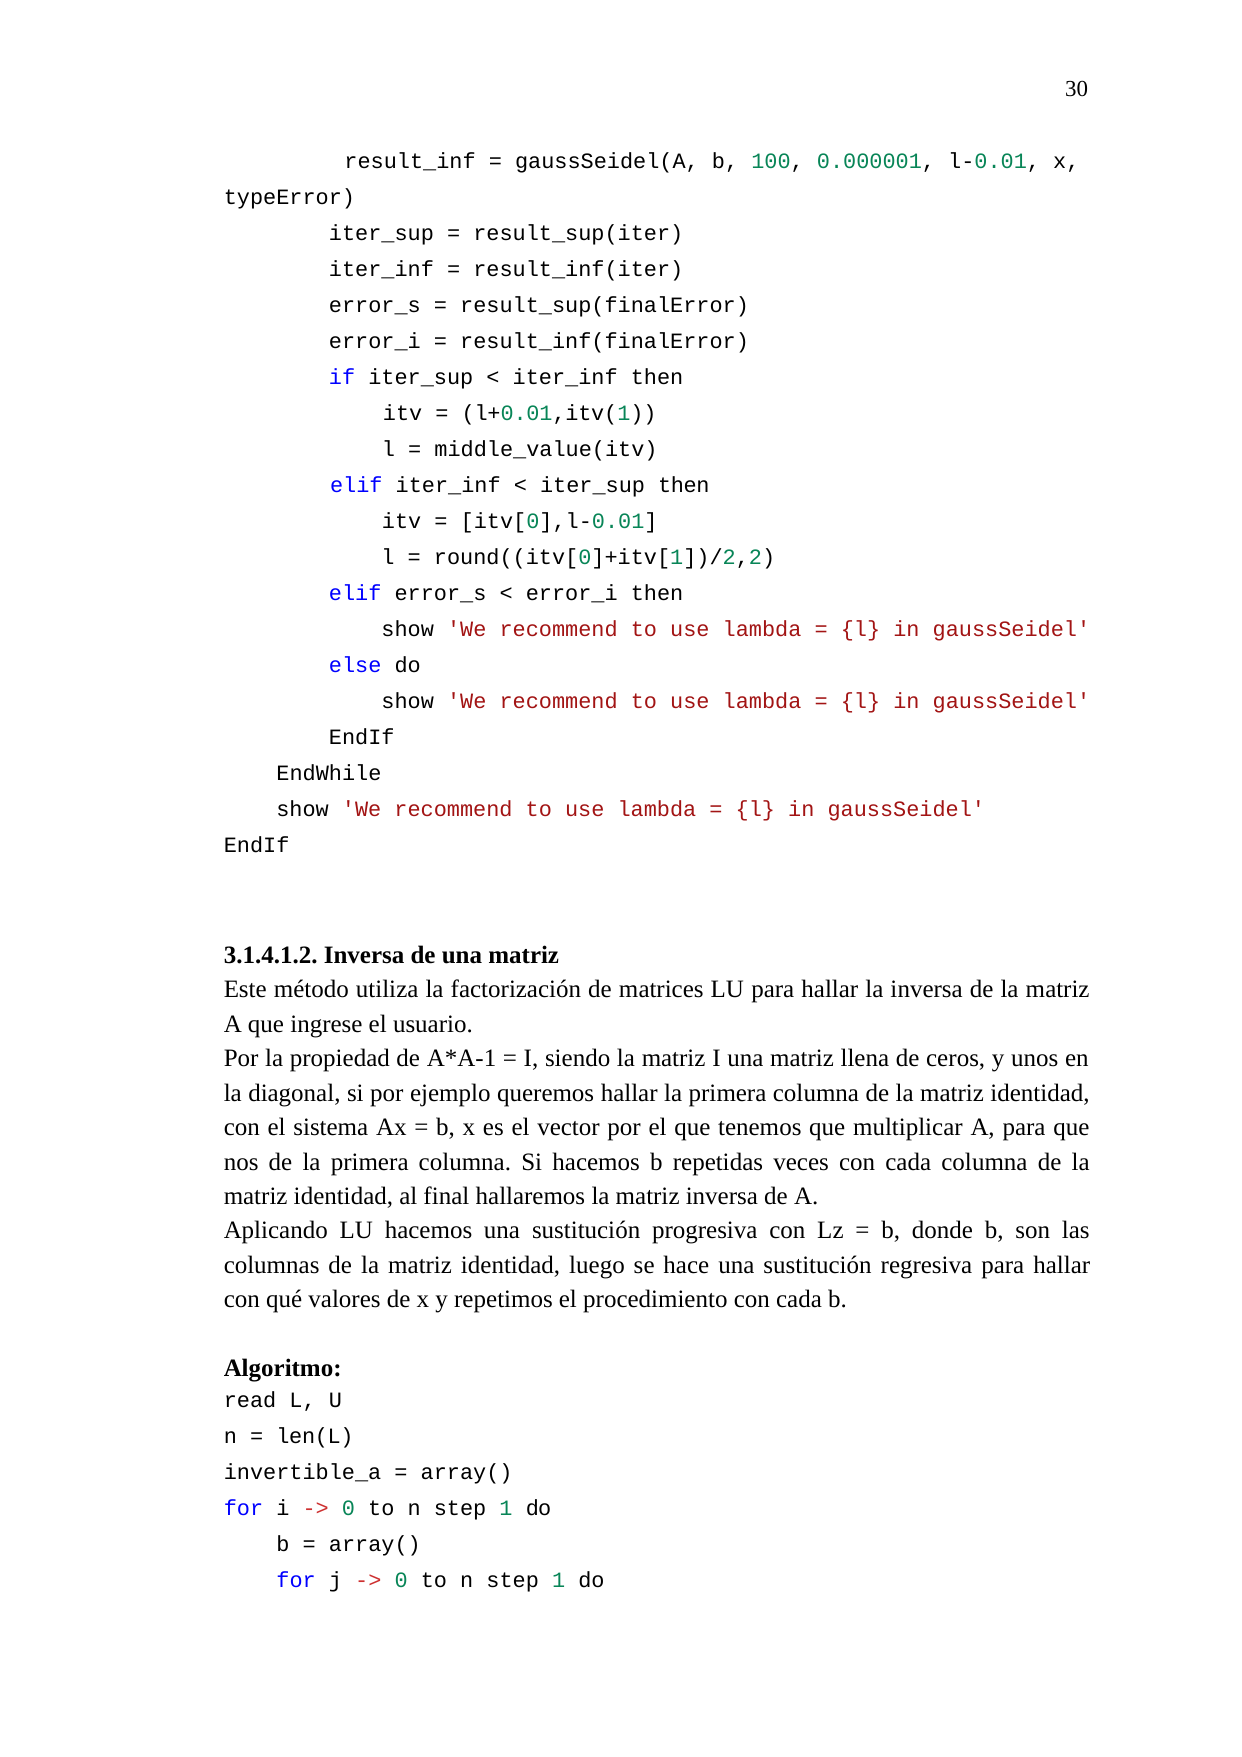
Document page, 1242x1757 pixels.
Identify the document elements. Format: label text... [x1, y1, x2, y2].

text result_inf = gaussSeidel(A, b, 100, 0.000001, l-0.01, x, typeError) [223, 150, 1127, 211]
text itv = (l+0.01,itv(1)) l = middle_value(itv) [381, 402, 657, 463]
text Este método utiliza la factorización de matrices LU para hallar la inversa de la matriz A que ingrese el usuario. [223, 974, 1091, 1037]
text show 'We recommend to use lambda = {l} in gaussSeidel' else do [329, 618, 1092, 679]
text b = array() [276, 1533, 1127, 1558]
text l = round((itv[0]+itv[1])/2,2) elif error_s < error_i then [329, 546, 777, 607]
text for j -> 0 to n step 1 do [276, 1569, 1127, 1594]
text Por la propiedad de A*A-1 = I, siendo la matriz I una matriz llena de ceros, y unos en la diagonal, si por ejemplo queremos hallar la primera columna de la matriz identidad, con el sistema Ax = b, x es el vector por el que tenemos que multiplicar A, para que nos de la primera columna. Si hacemos b repetidas veces con cada columna de la matriz identidad, al final hallaremos la matriz inversa de A. [223, 1043, 1091, 1210]
subtitle Algoritmo: [223, 1353, 1127, 1381]
text EndWhile [276, 762, 1127, 787]
subtitle Inversa de una matriz [223, 940, 1127, 969]
text read L, U n = len(L) [223, 1389, 355, 1450]
text invertible_a = array() for i -> 0 to n step 1 do [223, 1461, 552, 1522]
text iter_sup = result_sup(iter) iter_inf = result_inf(iter) error_s = result_sup(finalError) error_i = result_inf(finalError) if iter_sup < iter_inf then [329, 222, 751, 391]
text show 'We recommend to use lambda = {l} in gaussSeidel' EndIf [329, 690, 1092, 751]
text show 'We recommend to use lambda = {l} in gaussSeidel' EndIf [223, 798, 987, 859]
text elif iter_inf < iter_sup then itv = [itv[0],l-0.01] [329, 474, 710, 535]
text Aplicando LU hacemos una sustitución progresiva con Lz = b, donde b, son las columnas de la matriz identidad, luego se hace una sustitución regresiva para hallar con qué valores de x y repetimos el procedimiento con cada b. [223, 1216, 1091, 1313]
